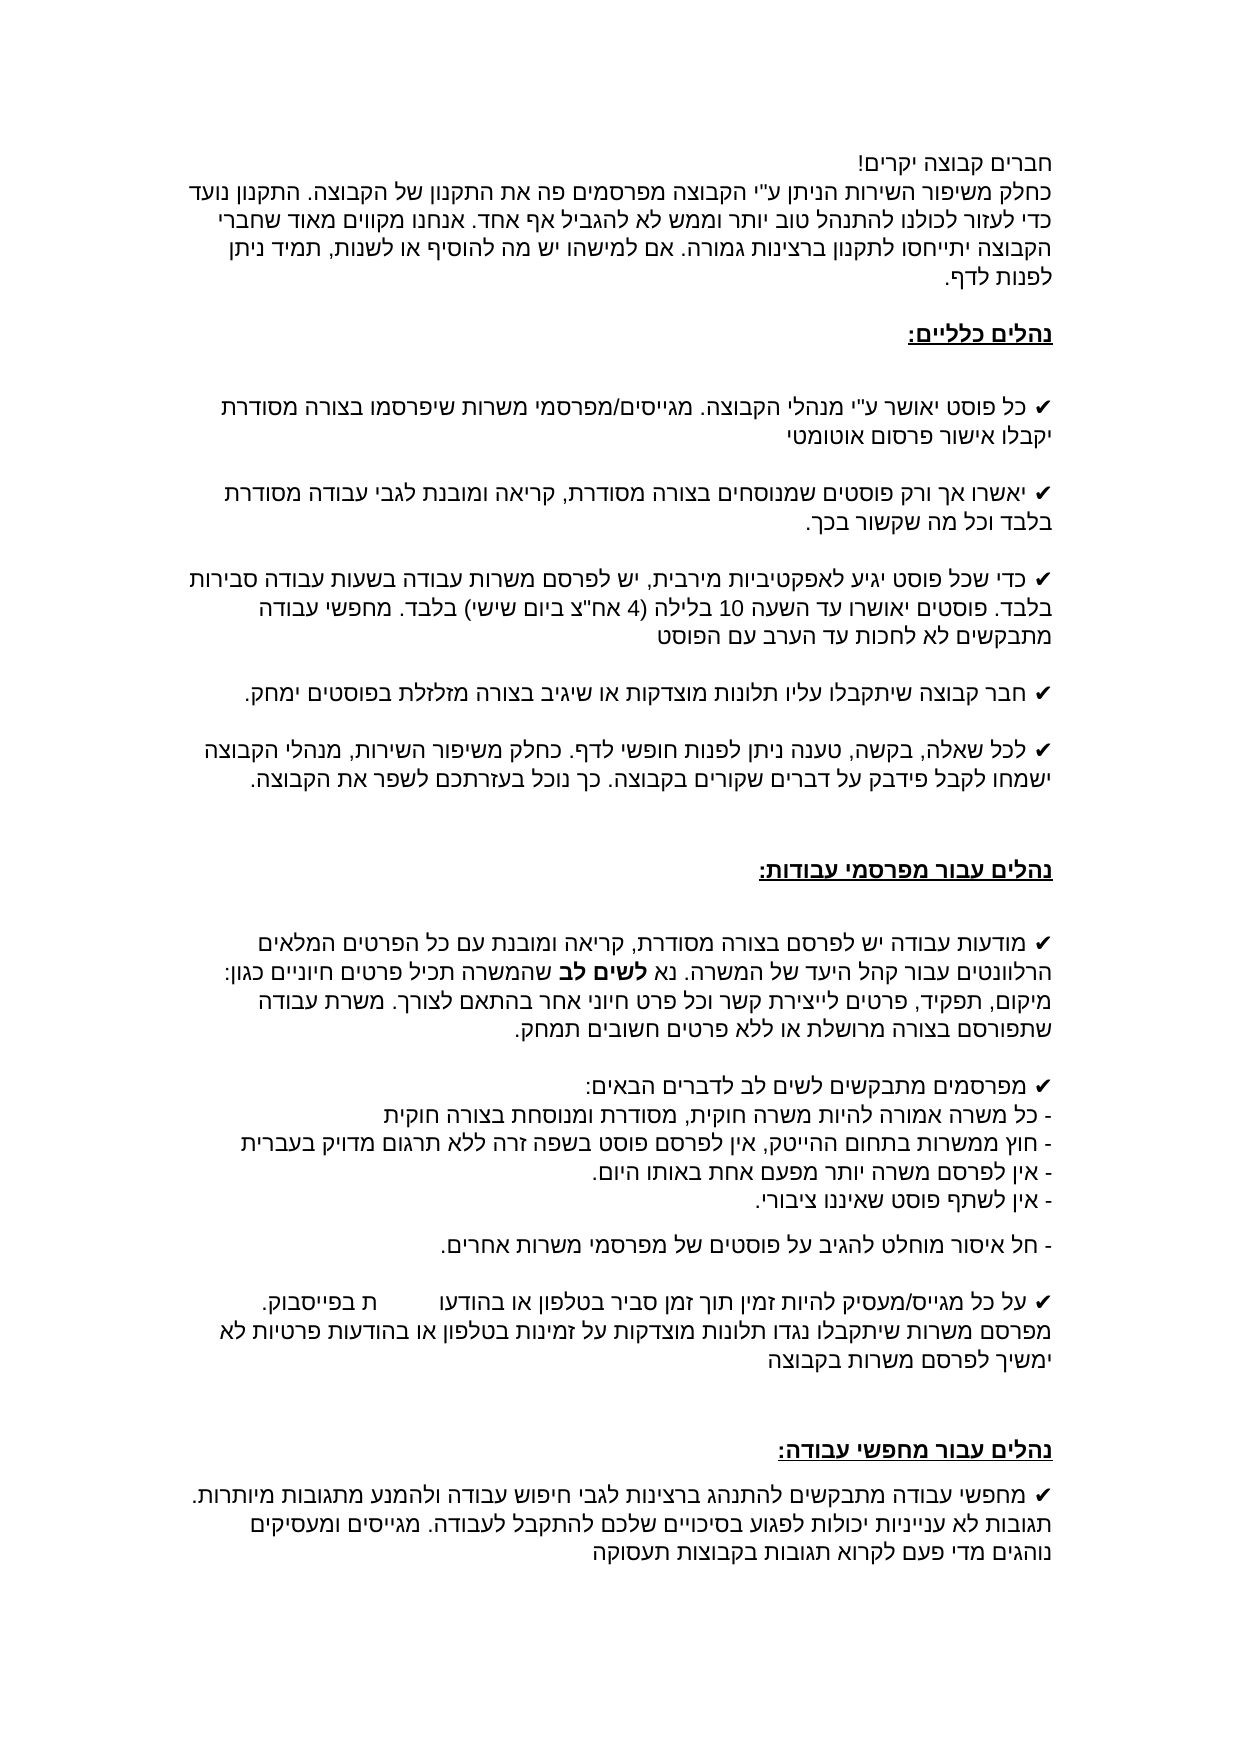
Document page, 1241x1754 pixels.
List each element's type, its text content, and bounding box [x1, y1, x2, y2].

text - חל איסור מוחלט להגיב על פוסטים של מפרסמי משרות אחרים. ✔ על כל מגייס/מעסיק להיות זמין תוך זמן סביר בטלפון או בהודעו ת בפייסבוק. מפרסם משרות שיתקבלו נגדו תלונות מוצדקות על זמינות בטלפון או בהודעות פרטיות לא ימשיך לפרסם משרות בקבוצה [187, 1232, 1053, 1373]
text ✔ מודעות עבודה יש לפרסם בצורה מסודרת, קריאה ומובנת עם כל הפרטים המלאים הרלוונטים עבור קהל היעד של המשרה. נא לשים לב שהמשרה תכיל פרטים חיוניים כגון: מיקום, תפקיד, פרטים לייצירת קשר וכל פרט חיוני אחר בהתאם לצורך. משרת עבודה שתפורסם בצורה מרושלת או ללא פרטים חשובים תמחק. ✔ מפרסמים מתבקשים לשים לב לדברים הבאים: - כל משרה אמורה להיות משרה חוקית, מסודרת ומנוסחת בצורה חוקית - חוץ ממשרות בתחום ההייטק, אין לפרסם פוסט בשפה זרה ללא תרגום מדויק בעברית - אין לפרסם משרה יותר מפעם אחת באותו היום. - אין לשתף פוסט שאיננו ציבורי. [187, 902, 1053, 1213]
text נהלים עבור מחפשי עבודה: [187, 1437, 1053, 1463]
text ✔ כל פוסט יאושר ע"י מנהלי הקבוצה. מגייסים/מפרסמי משרות שיפרסמו בצורה מסודרת יקבלו אישור פרסום אוטומטי ✔ יאשרו אך ורק פוסטים שמנוסחים בצורה מסודרת, קריאה ומובנת לגבי עבודה מסודרת בלבד וכל מה שקשור בכך. ✔ כדי שכל פוסט יגיע לאפקטיביות מירבית, יש לפרסם משרות עבודה בשעות עבודה סבירות בלבד. פוסטים יאושרו עד השעה 10 בלילה (4 אח"צ ביום שישי) בלבד. מחפשי עבודה מתבקשים לא לחכות עד הערב עם הפוסט ✔ חבר קבוצה שיתקבלו עליו תלונות מוצדקות או שיגיב בצורה מזלזלת בפוסטים ימחק. ✔ לכל שאלה, בקשה, טענה ניתן לפנות חופשי לדף. כחלק משיפור השירות, מנהלי הקבוצה ישמחו לקבל פידבק על דברים שקורים בקבוצה. כך נוכל בעזרתכם לשפר את הקבוצה. [187, 366, 1053, 793]
text נהלים עבור מפרסמי עבודות: [187, 857, 1053, 883]
text חברים קבוצה יקרים! כחלק משיפור השירות הניתן ע"י הקבוצה מפרסמים פה את התקנון של הקבוצה. התקנון נועד כדי לעזור לכולנו להתנהל טוב יותר וממש לא להגביל אף אחד. אנחנו מקווים מאוד שחברי הקבוצה יתייחסו לתקנון ברצינות גמורה. אם למישהו יש מה להוסיף או לשנות, תמיד ניתן לפנות לדף. נהלים כלליים: [187, 150, 1053, 347]
